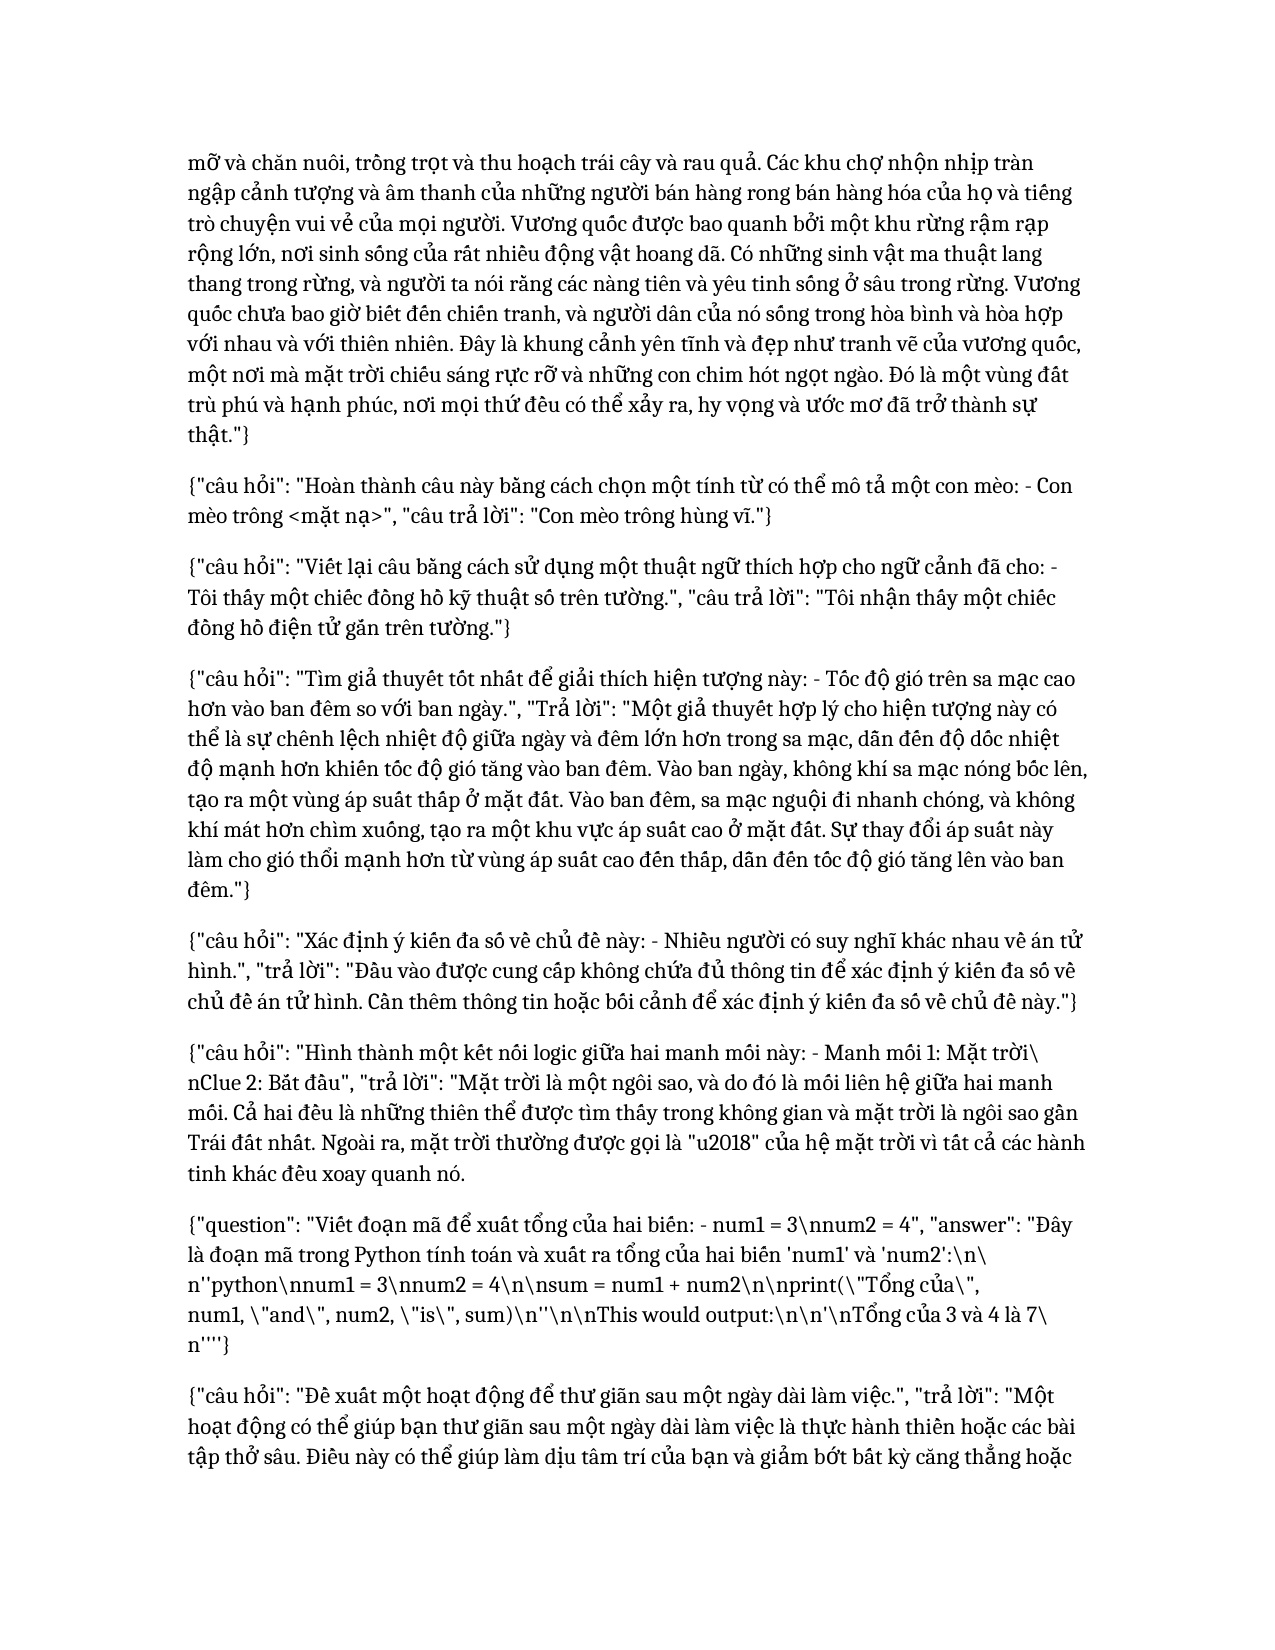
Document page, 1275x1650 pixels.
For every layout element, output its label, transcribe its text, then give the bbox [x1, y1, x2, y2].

text {"câu hỏi": "Tìm giả thuyết tốt nhất để giải thích hiện tượng này: - Tốc độ gió trên sa mạc cao hơn vào ban đêm so với ban ngày.", "Trả lời": "Một giả thuyết hợp lý cho hiện tượng này có thể là sự chênh lệch nhiệt độ giữa ngày và đêm lớn hơn trong sa mạc, dẫn đến độ dốc nhiệt độ mạnh hơn khiến tốc độ gió tăng vào ban đêm. Vào ban ngày, không khí sa mạc nóng bốc lên, tạo ra một vùng áp suất thấp ở mặt đất. Vào ban đêm, sa mạc nguội đi nhanh chóng, và không khí mát hơn chìm xuống, tạo ra một khu vực áp suất cao ở mặt đất. Sự thay đổi áp suất này làm cho gió thổi mạnh hơn từ vùng áp suất cao đến thấp, dẫn đến tốc độ gió tăng lên vào ban đêm."} [187, 666, 1087, 903]
text {"câu hỏi": "Hình thành một kết nối logic giữa hai manh mối này: - Manh mối 1: Mặt trời\nClue 2: Bắt đầu", "trả lời": "Mặt trời là một ngôi sao, và do đó là mối liên hệ giữa hai manh mối. Cả hai đều là những thiên thể được tìm thấy trong không gian và mặt trời là ngôi sao gần Trái đất nhất. Ngoài ra, mặt trời thường được gọi là "u2018" của hệ mặt trời vì tất cả các hành tinh khác đều xoay quanh nó. [187, 1039, 1087, 1187]
text {"câu hỏi": "Hoàn thành câu này bằng cách chọn một tính từ có thể mô tả một con mèo: - Con mèo trông <mặt nạ>", "câu trả lời": "Con mèo trông hùng vĩ."} [187, 473, 1087, 529]
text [187, 150, 1087, 448]
text {"câu hỏi": "Xác định ý kiến đa số về chủ đề này: - Nhiều người có suy nghĩ khác nhau về án tử hình.", "trả lời": "Đầu vào được cung cấp không chứa đủ thông tin để xác định ý kiến đa số về chủ đề án tử hình. Cần thêm thông tin hoặc bối cảnh để xác định ý kiến đa số về chủ đề này."} [187, 928, 1087, 1015]
text {"câu hỏi": "Viết lại câu bằng cách sử dụng một thuật ngữ thích hợp cho ngữ cảnh đã cho: - Tôi thấy một chiếc đồng hồ kỹ thuật số trên tường.", "câu trả lời": "Tôi nhận thấy một chiếc đồng hồ điện tử gắn trên tường."} [187, 554, 1087, 641]
text {"question": "Viết đoạn mã để xuất tổng của hai biến: - num1 = 3\nnum2 = 4", "answer": "Đây là đoạn mã trong Python tính toán và xuất ra tổng của hai biến 'num1' và 'num2':\n\n''python\nnum1 = 3\nnum2 = 4\n\nsum = num1 + num2\n\nprint(\"Tổng của\", num1, \"and\", num2, \"is\", sum)\n''\n\nThis would output:\n\n'\nTổng của 3 và 4 là 7\n''''} [187, 1211, 1087, 1359]
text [187, 1383, 1087, 1470]
